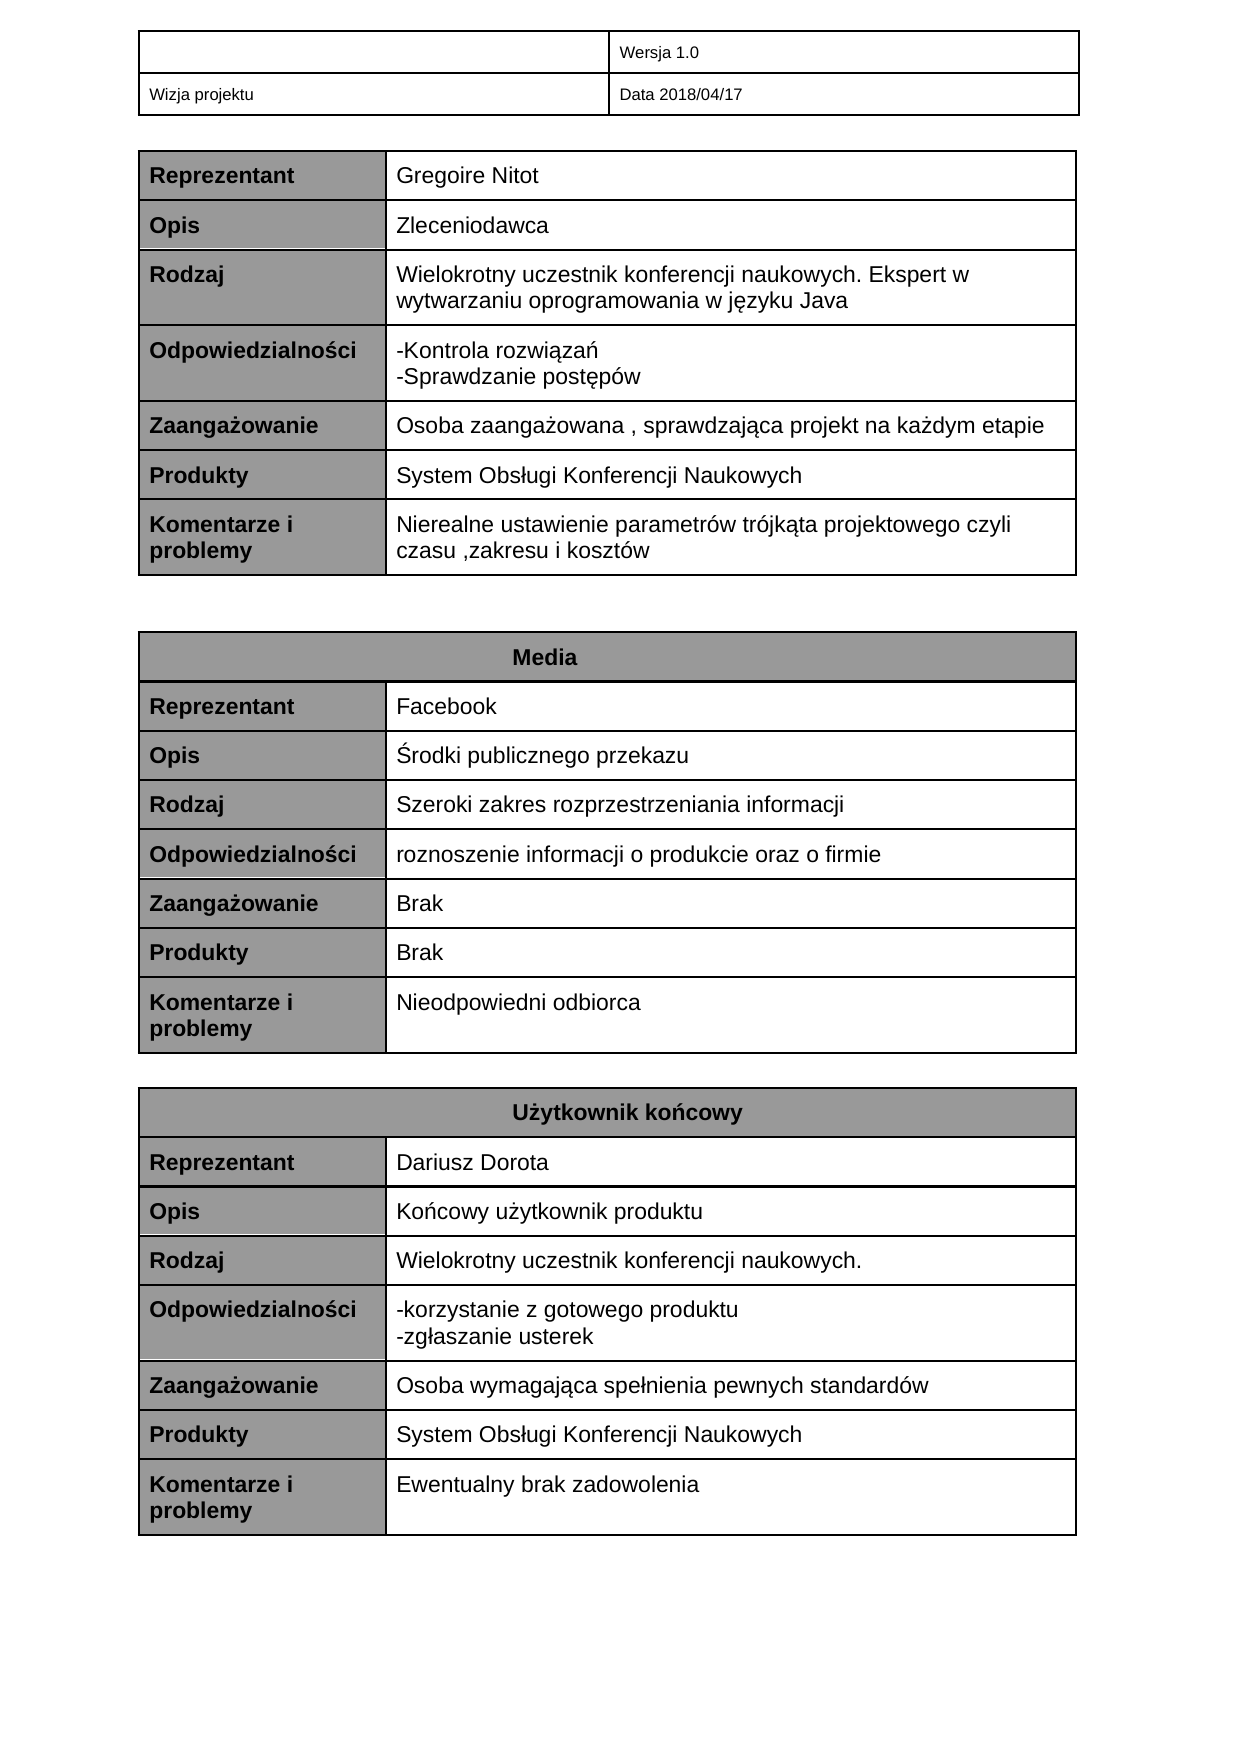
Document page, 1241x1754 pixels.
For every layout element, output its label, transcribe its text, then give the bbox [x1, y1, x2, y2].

table_cell Produkty [140, 1411, 385, 1458]
table_cell Zaangażowanie [140, 1362, 385, 1409]
table_cell -korzystanie z gotowego produktu -zgłaszanie usterek [387, 1286, 1075, 1359]
table_cell Zleceniodawca [387, 201, 1075, 248]
table_cell Osoba wymagająca spełnienia pewnych standardów [387, 1362, 1075, 1409]
table_cell Wielokrotny uczestnik konferencji naukowych. Ekspert w wytwarzaniu oprogramowania w języku Java [387, 251, 1075, 324]
table_cell Produkty [140, 451, 385, 498]
table_cell Rodzaj [140, 781, 385, 828]
table_cell Komentarze i problemy [140, 500, 385, 574]
table_cell Rodzaj [140, 251, 385, 324]
table_cell roznoszenie informacji o produkcie oraz o firmie [387, 830, 1075, 877]
table_cell Brak [387, 880, 1075, 927]
table_cell Końcowy użytkownik produktu [387, 1188, 1075, 1234]
table_header Użytkownik końcowy [140, 1089, 1075, 1136]
table_cell Rodzaj [140, 1237, 385, 1284]
table_header Media [140, 633, 1075, 680]
table_cell Szeroki zakres rozprzestrzeniania informacji [387, 781, 1075, 828]
table_cell Nieodpowiedni odbiorca [387, 978, 1075, 1052]
table_cell Odpowiedzialności [140, 326, 385, 400]
table_cell System Obsługi Konferencji Naukowych [387, 1411, 1075, 1458]
table_cell Ewentualny brak zadowolenia [387, 1460, 1075, 1534]
table_cell Opis [140, 1188, 385, 1234]
table_cell Dariusz Dorota [387, 1138, 1075, 1185]
table_cell Środki publicznego przekazu [387, 732, 1075, 779]
table_cell Wielokrotny uczestnik konferencji naukowych. [387, 1237, 1075, 1284]
table_cell Osoba zaangażowana , sprawdzająca projekt na każdym etapie [387, 402, 1075, 449]
table_cell Nierealne ustawienie parametrów trójkąta projektowego czyli czasu ,zakresu i kosztów [387, 500, 1075, 574]
table_cell Reprezentant [140, 683, 385, 730]
table_cell Odpowiedzialności [140, 1286, 385, 1359]
table_cell Odpowiedzialności [140, 830, 385, 877]
table_cell System Obsługi Konferencji Naukowych [387, 451, 1075, 498]
table_cell Brak [387, 929, 1075, 976]
table_cell Komentarze i problemy [140, 1460, 385, 1534]
table_cell Zaangażowanie [140, 402, 385, 449]
table_cell Zaangażowanie [140, 880, 385, 927]
table_cell Reprezentant [140, 152, 385, 199]
table_cell Opis [140, 201, 385, 248]
table_cell Opis [140, 732, 385, 779]
table_cell Reprezentant [140, 1138, 385, 1185]
table_cell -Kontrola rozwiązań -Sprawdzanie postępów [387, 326, 1075, 400]
table_cell Komentarze i problemy [140, 978, 385, 1052]
table_cell Gregoire Nitot [387, 152, 1075, 199]
table_cell Facebook [387, 683, 1075, 730]
table_cell Produkty [140, 929, 385, 976]
